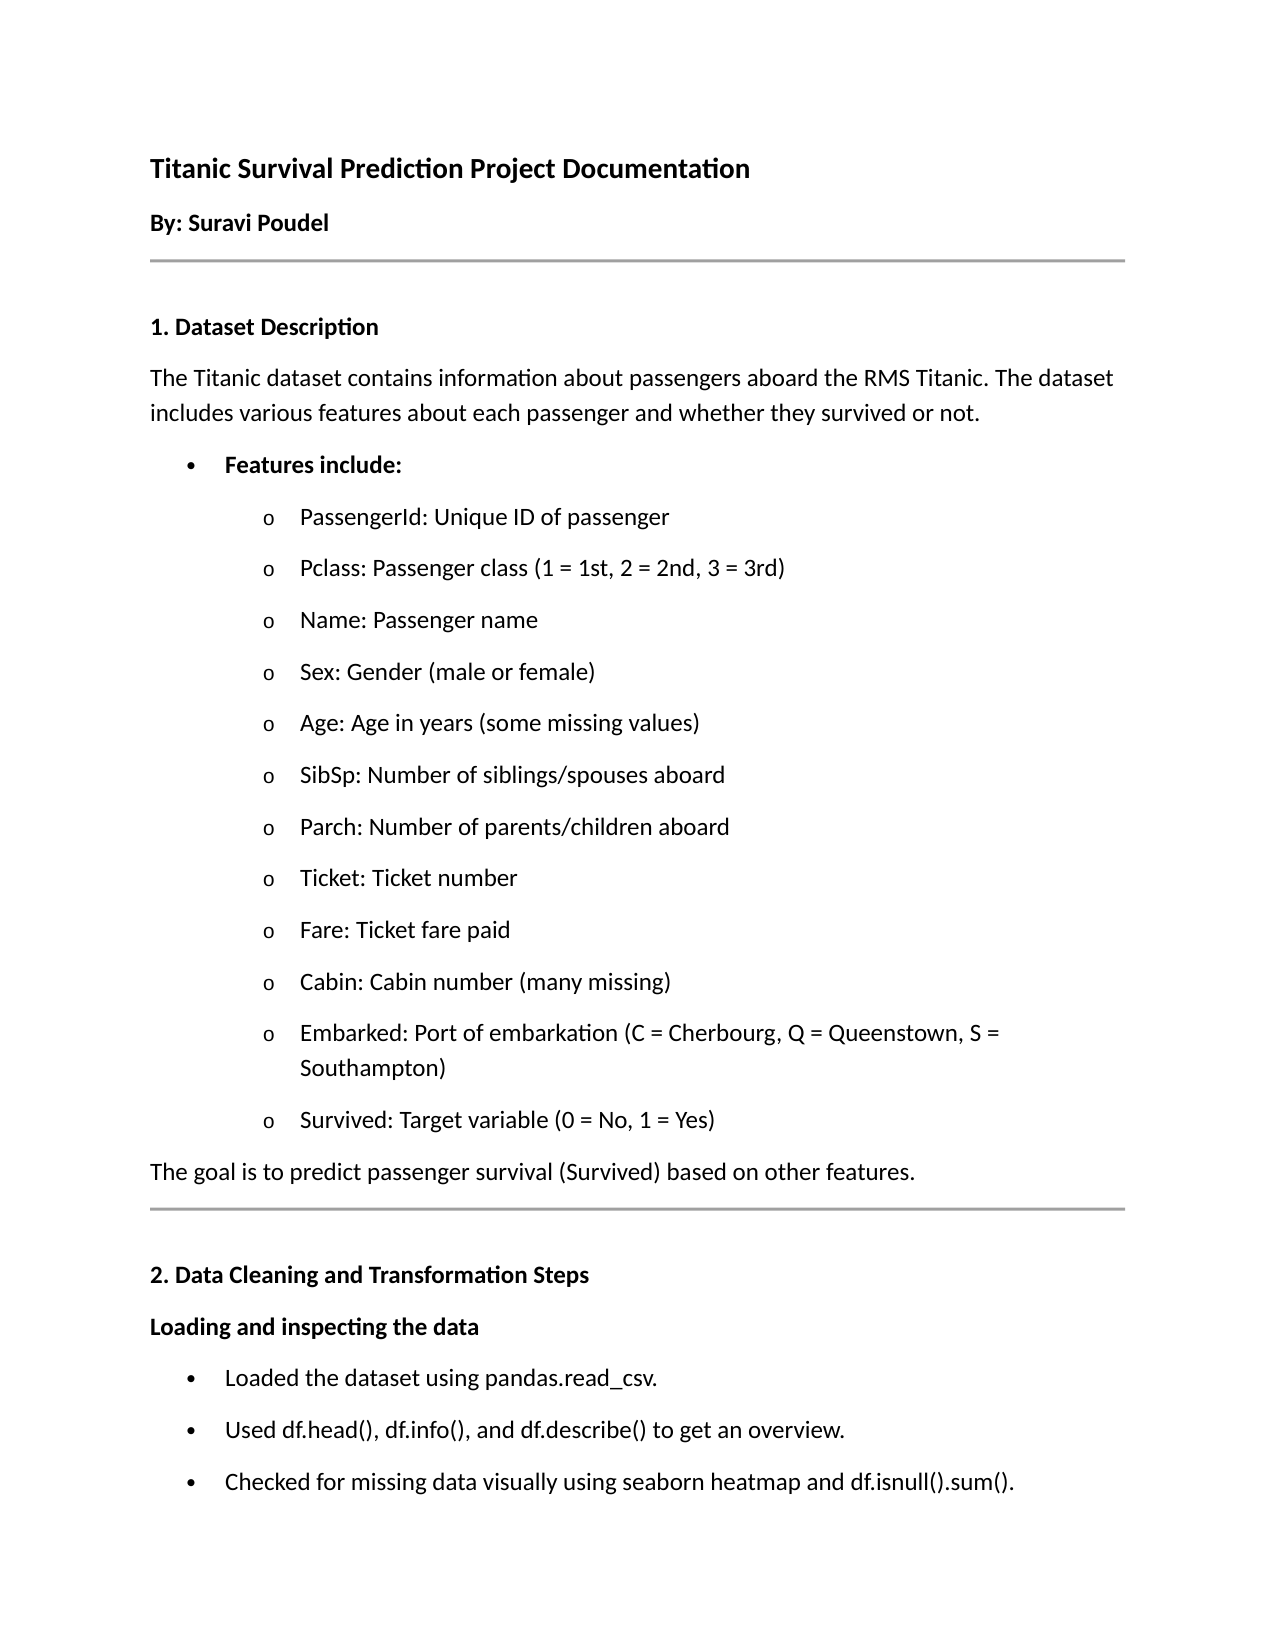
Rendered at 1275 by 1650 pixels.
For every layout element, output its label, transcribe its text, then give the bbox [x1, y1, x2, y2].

text Titanic Survival Prediction Project Documentation [150, 150, 1125, 186]
text The goal is to predict passenger survival (Survived) based on other features. [150, 1156, 1125, 1186]
list Cabin: Cabin number (many missing) [262, 966, 1125, 996]
list Fare: Ticket fare paid [262, 914, 1125, 945]
list Features include: [187, 449, 1125, 480]
text The Titanic dataset contains information about passengers aboard the RMS Titanic. The dataset includes various features about each passenger and whether they survived or not. [150, 363, 1125, 428]
list SibSp: Number of siblings/spouses aboard [262, 759, 1125, 790]
list Embarked: Port of embarkation (C = Cherbourg, Q = Queenstown, S = Southampton) [262, 1018, 1125, 1083]
list Checked for missing data visually using seaborn heatmap and df.isnull().sum(). [187, 1466, 1125, 1496]
text By: Suravi Poudel [150, 208, 1125, 238]
list Age: Age in years (some missing values) [262, 708, 1125, 738]
list Sex: Gender (male or female) [262, 656, 1125, 686]
list Ticket: Ticket number [262, 863, 1125, 893]
list Name: Passenger name [262, 604, 1125, 635]
list Used df.head(), df.info(), and df.describe() to get an overview. [187, 1414, 1125, 1445]
text Loading and inspecting the data [150, 1311, 1125, 1341]
text 1. Dataset Description [150, 311, 1125, 341]
list PassengerId: Unique ID of passenger [262, 501, 1125, 531]
list Loaded the dataset using pandas.read_csv. [187, 1363, 1125, 1393]
list Survived: Target variable (0 = No, 1 = Yes) [262, 1104, 1125, 1135]
text 2. Data Cleaning and Transformation Steps [150, 1259, 1125, 1290]
list Pclass: Passenger class (1 = 1st, 2 = 2nd, 3 = 3rd) [262, 553, 1125, 583]
list Parch: Number of parents/children aboard [262, 811, 1125, 841]
